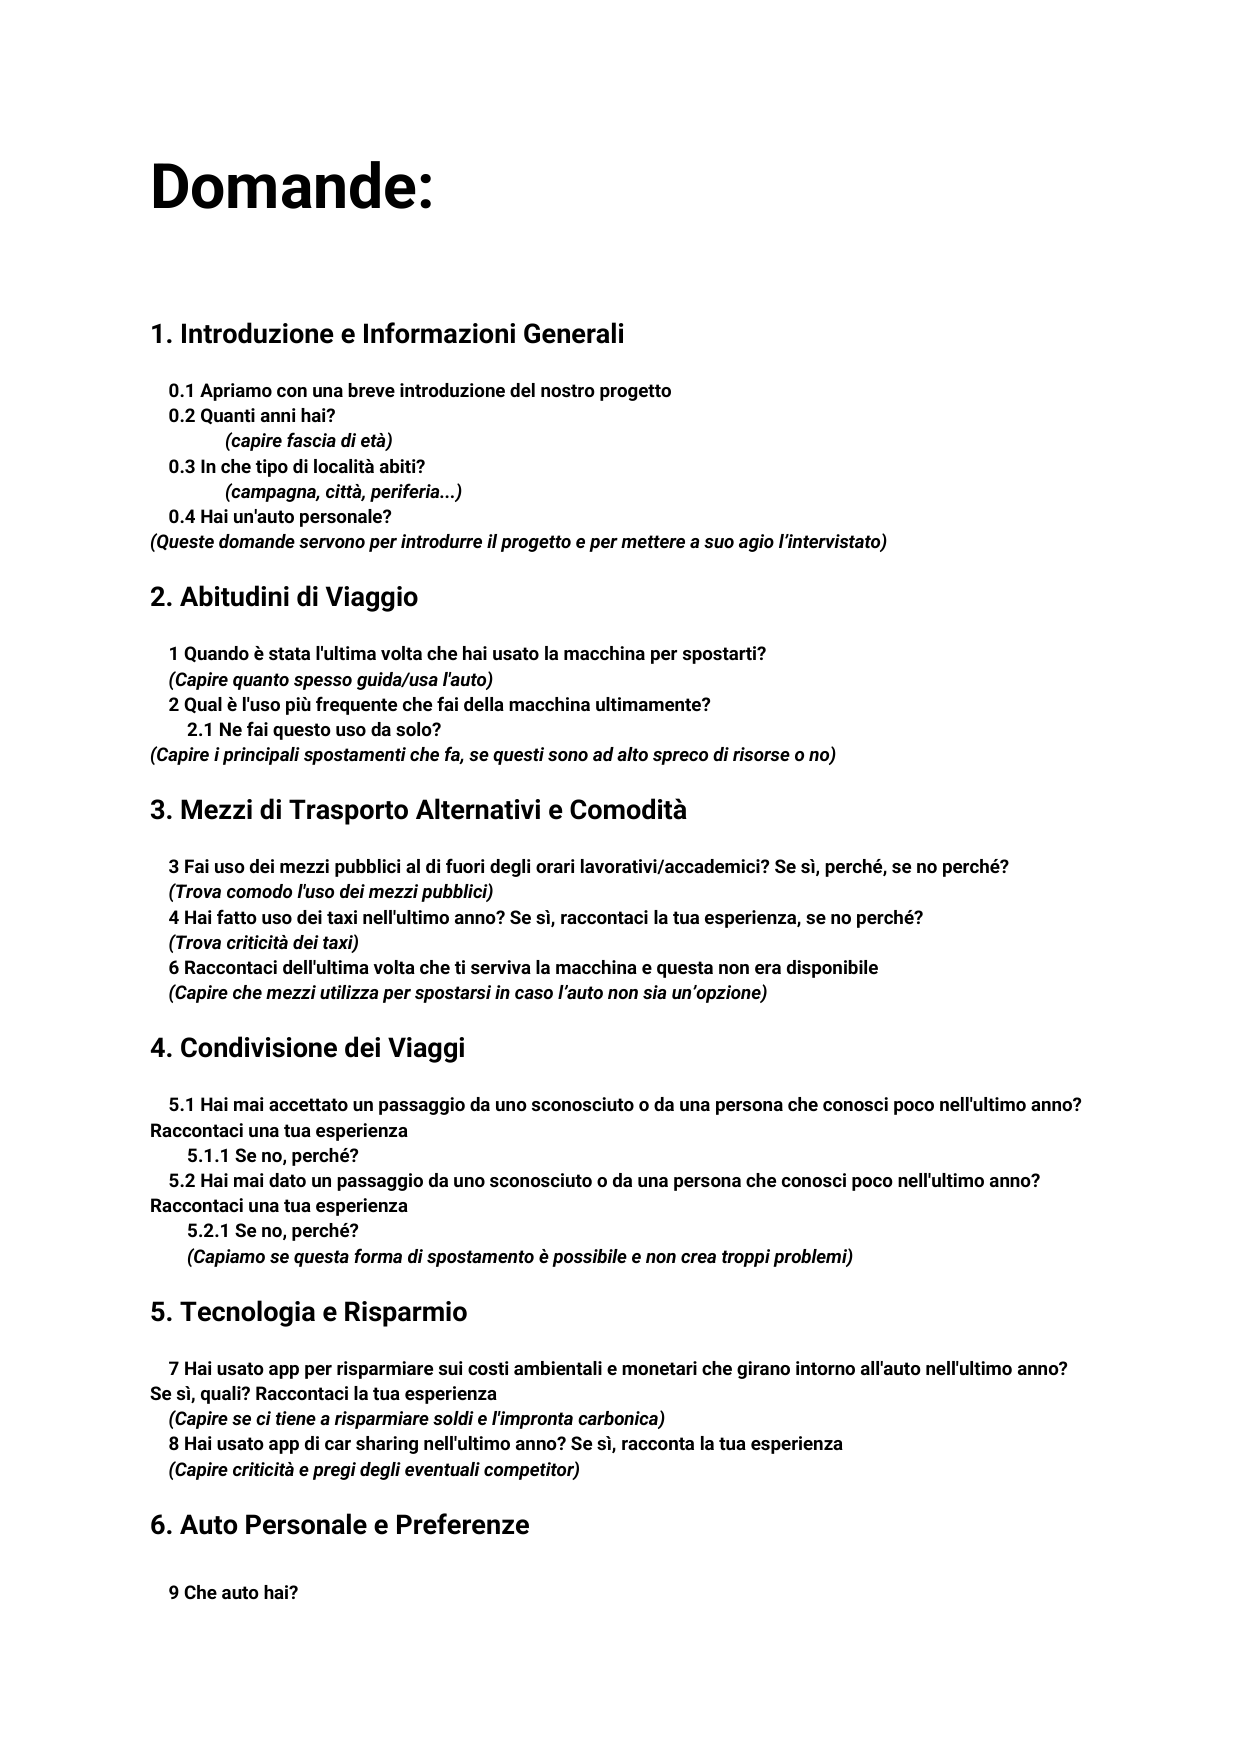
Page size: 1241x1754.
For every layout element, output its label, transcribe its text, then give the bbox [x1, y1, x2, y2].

text (Capire se ci tiene a risparmiare soldi e l'impronta carbonica) [150, 1408, 1090, 1430]
text 5. Tecnologia e Risparmio [150, 1296, 1090, 1328]
text 0.4 Hai un'auto personale? [150, 506, 1090, 528]
text 5.2 Hai mai dato un passaggio da uno sconosciuto o da una persona che conosci poco nell'ultimo anno? Raccontaci una tua esperienza [150, 1170, 1090, 1217]
text (Trova criticità dei taxi) [150, 932, 1090, 954]
text (Queste domande servono per introdurre il progetto e per mettere a suo agio l’intervistato) [150, 531, 1090, 553]
text 1. Introduzione e Informazioni Generali [150, 318, 1090, 350]
text 6 Raccontaci dell'ultima volta che ti serviva la macchina e questa non era disponibile [150, 957, 1090, 979]
text 8 Hai usato app di car sharing nell'ultimo anno? Se sì, racconta la tua esperienza [150, 1433, 1090, 1455]
text (Capire criticità e pregi degli eventuali competitor) [150, 1458, 1090, 1481]
text 4 Hai fatto uso dei taxi nell'ultimo anno? Se sì, raccontaci la tua esperienza, se no perché? [150, 907, 1090, 929]
text (Trova comodo l'uso dei mezzi pubblici) [150, 881, 1090, 903]
text 3. Mezzi di Trasporto Alternativi e Comodità [150, 794, 1090, 826]
text (campagna, città, periferia...) [150, 481, 1090, 503]
text 6. Auto Personale e Preferenze [150, 1509, 1090, 1541]
text 0.3 In che tipo di località abiti? [150, 456, 1090, 478]
text Domande: [150, 150, 1090, 223]
text 4. Condivisione dei Viaggi [150, 1033, 1090, 1064]
text (Capiamo se questa forma di spostamento è possibile e non crea troppi problemi) [150, 1246, 1090, 1268]
text (capire fascia di età) [150, 430, 1090, 452]
text 0.1 Apriamo con una breve introduzione del nostro progetto [150, 380, 1090, 402]
text 2.1 Ne fai questo uso da solo? [150, 719, 1090, 741]
text 7 Hai usato app per risparmiare sui costi ambientali e monetari che girano intorno all'auto nell'ultimo anno? Se sì, quali? Raccontaci la tua esperienza [150, 1358, 1090, 1405]
text 2. Abitudini di Viaggio [150, 582, 1090, 613]
text 3 Fai uso dei mezzi pubblici al di fuori degli orari lavorativi/accademici? Se sì, perché, se no perché? [150, 856, 1090, 878]
text 5.2.1 Se no, perché? [150, 1220, 1090, 1242]
text 0.2 Quanti anni hai? [150, 405, 1090, 427]
text (Capire quanto spesso guida/usa l'auto) [150, 668, 1090, 691]
text (Capire che mezzi utilizza per spostarsi in caso l’auto non sia un’opzione) [150, 982, 1090, 1004]
text 9 Che auto hai? [150, 1582, 1090, 1604]
text 5.1 Hai mai accettato un passaggio da uno sconosciuto o da una persona che conosci poco nell'ultimo anno? Raccontaci una tua esperienza [150, 1094, 1090, 1142]
text (Capire i principali spostamenti che fa, se questi sono ad alto spreco di risorse o no) [150, 744, 1090, 766]
text 2 Qual è l'uso più frequente che fai della macchina ultimamente? [150, 694, 1090, 716]
text 5.1.1 Se no, perché? [150, 1145, 1090, 1167]
text 1 Quando è stata l'ultima volta che hai usato la macchina per spostarti? [150, 643, 1090, 665]
